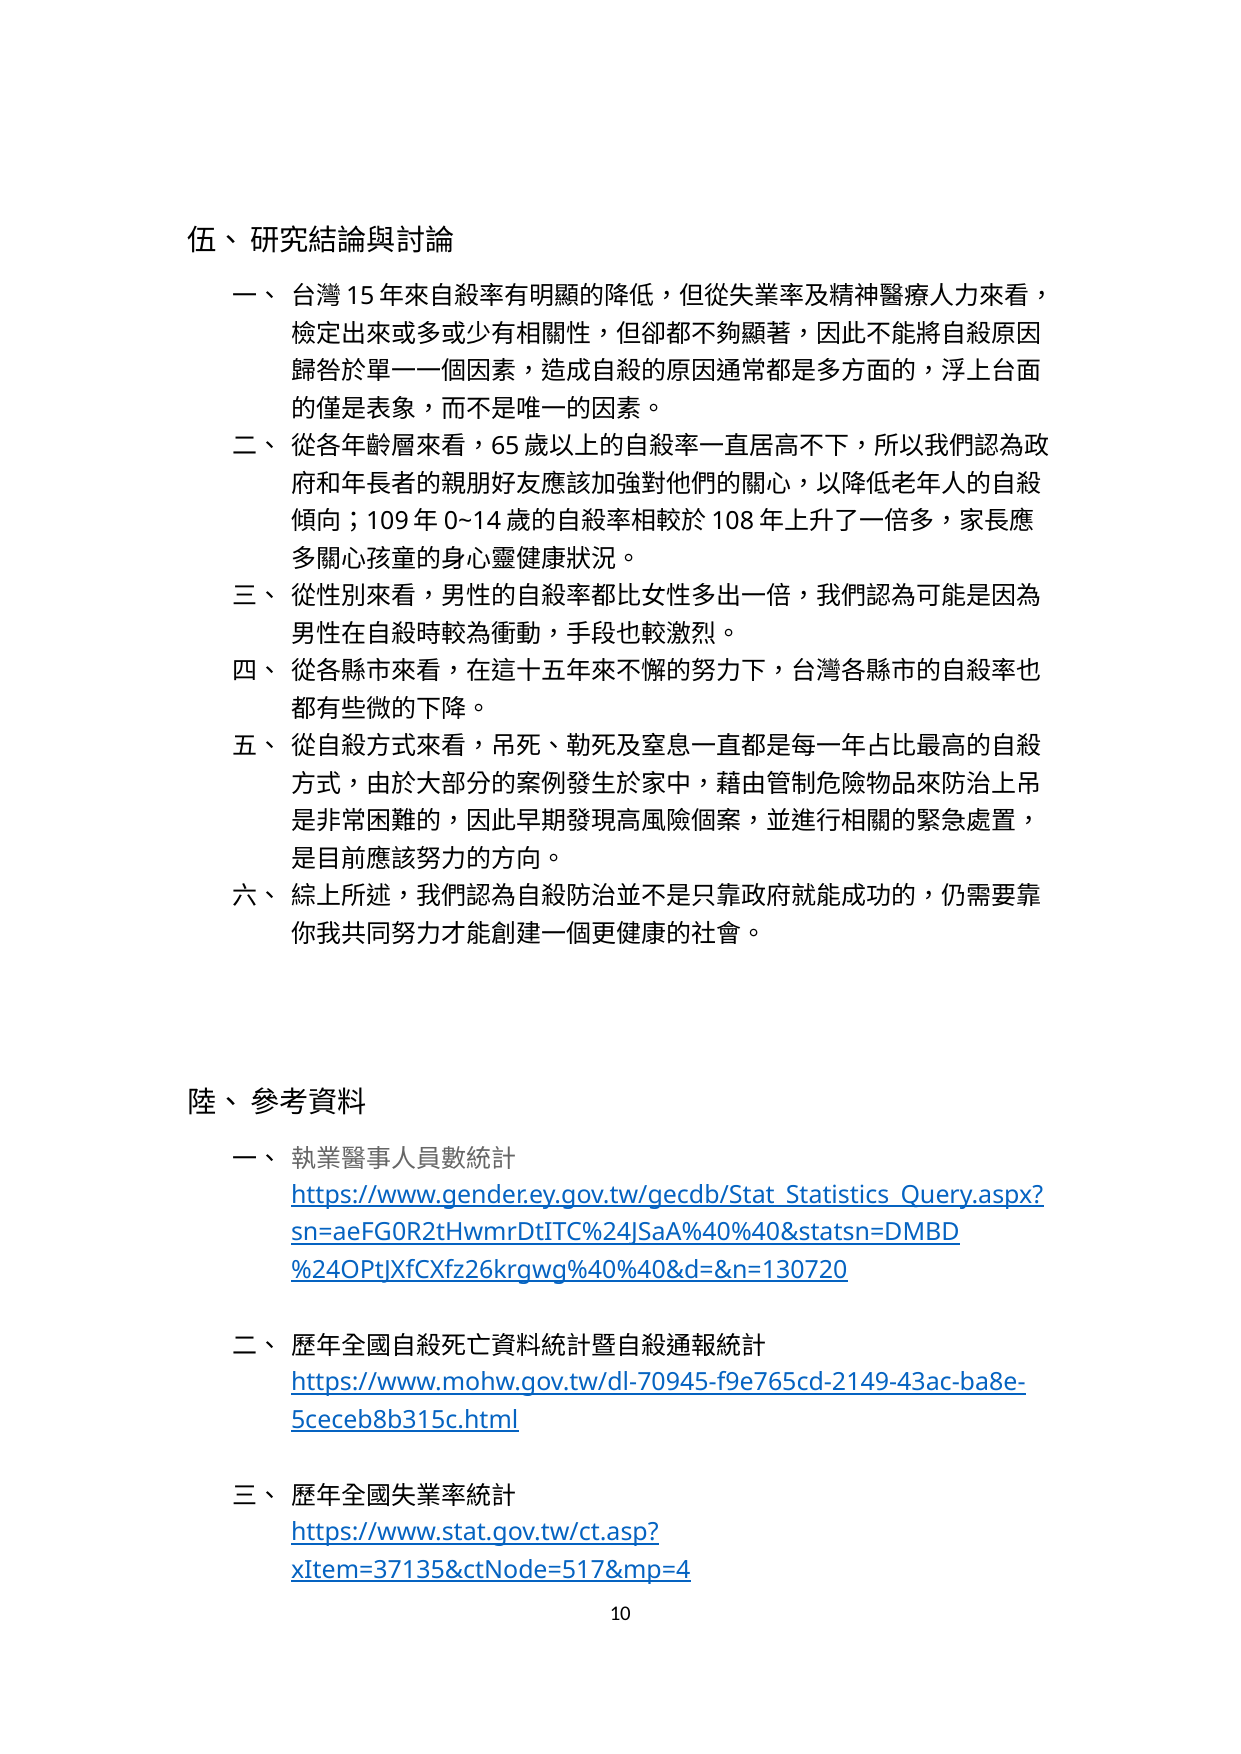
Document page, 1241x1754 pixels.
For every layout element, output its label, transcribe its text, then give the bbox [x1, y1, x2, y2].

list 歷年全國失業率統計 [232, 1475, 1053, 1512]
list 研究結論與討論 [187, 200, 1053, 275]
list https://www.mohw.gov.tw/dl-70945-f9e765cd-2149-43ac-ba8e-5ceceb8b315c.html [291, 1362, 1053, 1437]
list 從性別來看，男性的自殺率都比女性多出一倍，我們認為可能是因為男性在自殺時較為衝動，手段也較激烈。 [232, 575, 1053, 650]
list https://www.gender.ey.gov.tw/gecdb/Stat_Statistics_Query.aspx?sn=aeFG0R2tHwmrDtITC%24JSaA%40%40&statsn=DMBD%24OPtJXfCXfz26krgwg%40%40&d=&n=130720 [291, 1175, 1053, 1287]
list 參考資料 [187, 1062, 1053, 1137]
list 從各年齡層來看，65歲以上的自殺率一直居高不下，所以我們認為政府和年長者的親朋好友應該加強對他們的關心，以降低老年人的自殺傾向；109年0~14歲的自殺率相較於108年上升了一倍多，家長應多關心孩童的身心靈健康狀況。 [232, 425, 1053, 575]
list 執業醫事人員數統計 [232, 1137, 1053, 1175]
list 從各縣市來看，在這十五年來不懈的努力下，台灣各縣市的自殺率也都有些微的下降。 [232, 650, 1053, 725]
list https://www.stat.gov.tw/ct.asp?xItem=37135&ctNode=517&mp=4 [291, 1512, 1053, 1587]
list 台灣15年來自殺率有明顯的降低，但從失業率及精神醫療人力來看，檢定出來或多或少有相關性，但卻都不夠顯著，因此不能將自殺原因歸咎於單一一個因素，造成自殺的原因通常都是多方面的，浮上台面的僅是表象，而不是唯一的因素。 [232, 275, 1053, 425]
list 從自殺方式來看，吊死、勒死及窒息一直都是每一年占比最高的自殺方式，由於大部分的案例發生於家中，藉由管制危險物品來防治上吊是非常困難的，因此早期發現高風險個案，並進行相關的緊急處置， 是目前應該努力的方向。 [232, 725, 1053, 875]
list 綜上所述，我們認為自殺防治並不是只靠政府就能成功的，仍需要靠你我共同努力才能創建一個更健康的社會。 [232, 875, 1053, 950]
list 歷年全國自殺死亡資料統計暨自殺通報統計 [232, 1325, 1053, 1362]
